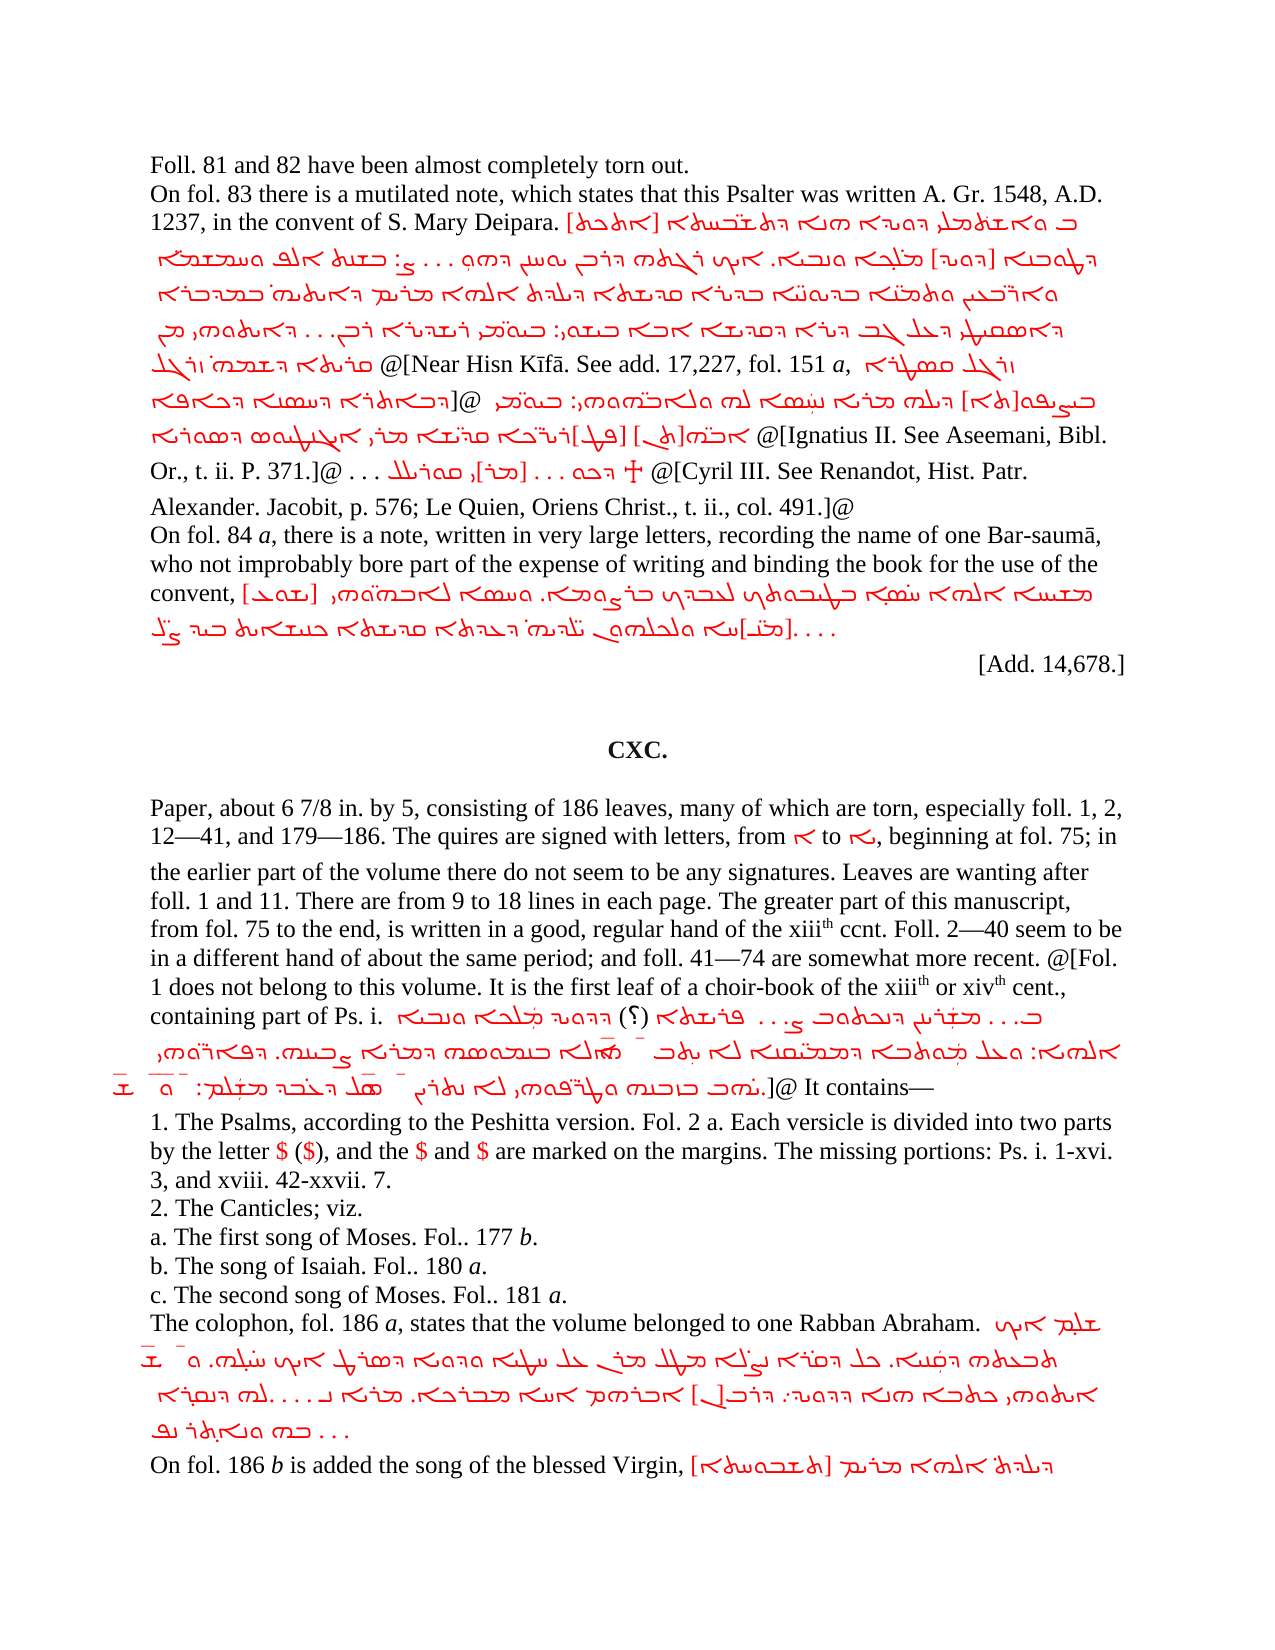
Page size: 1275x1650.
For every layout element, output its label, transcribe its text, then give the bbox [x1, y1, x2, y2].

text 1. The Psalms, according to the Peshitta version. Fol. 2 a. Each versicle is divided into two parts by the letter $ ($), and the $ and $ are marked on the margins. The missing portions: Ps. i. 1-xvi. 3, and xviii. 42-xxvii. 7. [150, 1107, 1125, 1193]
text a. The first song of Moses. Fol.. 177 b. [150, 1222, 1125, 1251]
text On fol. 186 b is added the song of the blessed Virgin, [ܬܫܒܘܚܬܐ] ܕܝܠܕܬ݀ ܐܠܗܐ ܡܪܝܡ [150, 1451, 1125, 1486]
text On fol. 83 there is a mutilated note, which states that this Psalter was written A. Gr. 1548, A.D. 1237, in the convent of S. Mary Deipara. [ܐܬܟܬ]ܒ ܘܐܫܬ݁ܡܠܝ ܕܘܝܕܐ ܗܢܐ ܕܬܫ̈ܒܚܬܐ ܕܛܘܒܢܐ [ܕܘܝܕ] ܡ̇ܠ̣ܟܐ ܘܢܒܝܐ. ܐܝܟ ܪܓܬܗ ܕܪܒܢ ܝܘܚܢܢ ܕܗܘܼ . . . ܨ: ܒܫܢܬ ܐܠܦ ܘܚܡܫܡ̈ܐ ܘܐܪ̈ܒܥܝܢ ܘܬܡ̈ܢܐ ܒܕܝܘܢ̈ܝܐ ܒܕܝܪܐ ܩܕܝܫܬܐ ܕܝܠܕܬ ܐܠܗܐ ܡܪܝܡ ܕܐܝܬܝܗ̇ ܒܡܕܒܪܐ ܕܐܣܩܝܛܝ ܕܥܠ ܓܒ ܕܝܪܐ ܕܩܕܝܫܐ ܐܒܐ ܒܝܫܘܝ: ܒܝܘ̈ܡܝ ܪܝܫܕܝܪܐ ܪܒܢ. . . ܕܐܝܬܘܗܝ ܡܢ ܩܪܝܬܐ ܕܫܡܗ̇ ܙܪܓܠ @[Near Hisn Kīfā. See add. 17,227, fol. 151 a, ܙܪܓܠ ܩܣܛܪܐ ܕܒܐܬܪܐ ܕܚܣܢܐ ܕܟܐܦܐ]@ ܒܝܨܝܦܘ[ܬܐ] ܕܝܠܗ ܡܪܝܐ ܢܚܲܣܐ ܠܗ ܘܠܐܒ̈ܗܘܗܝ: ܒܝܘ̈ܡܝ ܐܒ̈ܗ[ܬܢ] [ܦܛ]ܪܝܪ̈ܟܐ ܩܕ̈ܝܫܐ ܡܪܝ ܐܝܓܢܛܝܘܣ ܕܣܘܪܝܐ @[Ignatius II. See Aseemani, Bibl. Or., t. ii. P. 371.]@ . . . ܕܟܘ . . . [ܡܪ]ܝ ܩܘܪܝܠܠ ♱ @[Cyril III. See Renandot, Hist. Patr. Alexander. Jacobit, p. 576; Le Quien, Oriens Christ., t. ii., col. 491.]@ [150, 179, 1125, 520]
text 2. The Canticles; viz. [150, 1193, 1125, 1222]
text c. The second song of Moses. Fol.. 181 a. [150, 1280, 1125, 1308]
text Paper, about 6 7/8 in. by 5, consisting of 186 leaves, many of which are torn, especially foll. 1, 2, 12—41, and 179—186. The quires are signed with letters, from ܐ to ܝܐ, beginning at fol. 75; in the earlier part of the volume there do not seem to be any signatures. Leaves are wanting after foll. 1 and 11. There are from 9 to 18 lines in each page. The greater part of this manuscript, from fol. 75 to the end, is written in a good, regular hand of the xiiith ccnt. Foll. 2—40 seem to be in a different hand of about the same period; and foll. 41—74 are somewhat more recent. @[Fol. 1 does not belong to this volume. It is the first leaf of a choir-book of the xiiith or xivth cent., containing part of Ps. i. ܒ. . . ܡܫܲܪܝܢܢ ܕܢܟܬܘܒ ܨ. . . ܦܪܝܫܬܐ (؟) ܕܕܘܝܕ ܡܲܠܟܐ ܘܢܒܝܐ ܐܠܗܝܐ: ܘܥܠ ܡܲܘܬܒܐ ܕܡܡ̈ܝܩܢܐ ܠܐ ܝܬ݂ܒ ܏ܗ ܐܠܐ ܒܢܡܘܣܗ ܕܡܪܝܐ ܨܒܝܢܗ. ܕܦܐܪ̈ܘܗܝ ܝ̇ܗܒ ܒܙܒܢܗ ܘܛܪ̈ܦܘܗܝ ܠܐ ܢܬܪܝܢ ܏ܗ ܟܠ ܕܥ̇ܒܕ ܡܫܲܠܡ: ܏ܘܫ.]@ It contains— [150, 793, 1125, 1107]
text b. The song of Isaiah. Fol.. 180 a. [150, 1251, 1125, 1280]
text The colophon, fol. 186 a, states that the volume belonged to one Rabban Abraham. ܫܠ̣ܡ ܐܝܟ ܬܒܥܬܗ ܕܩܲܢܝܐ. ܟܠ ܕܩ̇ܪܐ ܢܨ̇ܠܐ ܡܛܠ ܡܪܢ ܥܠ ܚܛܝܐ ܘܕܘܝܐ ܕܣܪܛ ܐܝܟ ܚ̇ܝ̣ܠܗ. ܘ܏ܫ. ܐܝܬܘܗܝ ܟܬܒܐ ܗܢܐ ܕܕܘܝܕ܇ ܕܪܒ[ܢ] ܐܒܪܗܡ ܐܚܐ ܡܒܪܟܐ. ܡܪܝܐ ܢـ . . . .ܠܗ ܕܢܩ̣ܪܐ ܒܗ ܘܢܐ̣ܬܪ ܢܦ . . . [150, 1308, 1125, 1451]
text CXC. [150, 735, 1125, 764]
text On fol. 84 a, there is a note, written in very large letters, recording the name of one Bar-saumā, who not improbably bore part of the expense of writing and binding the book for the use of the convent, [ܝܫܘܥ] ܡܫܝܚܐ ܐܠܗܐ ܚ̇ܣ̣ܐ ܒܛܝܒܘܬܟ ܠܥܒܕܟ ܒܪܨܘܡܐ. ܘܚܣܐ ܠܐܒܗ̈ܘܗܝ [ܡ̈ܢـ]ܚܐ ܘܠܟܠܗܘܢ ܝ̈ܠܕܝܗ̇ ܕܥܕܬܐ ܩܕܝܫܬܐ ܟܢܝܫܐܝܬ ܒܝܕ ܨ̈ܠ. . . . [150, 520, 1125, 649]
text [Add. 14,678.] [150, 649, 1125, 678]
text Foll. 81 and 82 have been almost completely torn out. [150, 150, 1125, 179]
